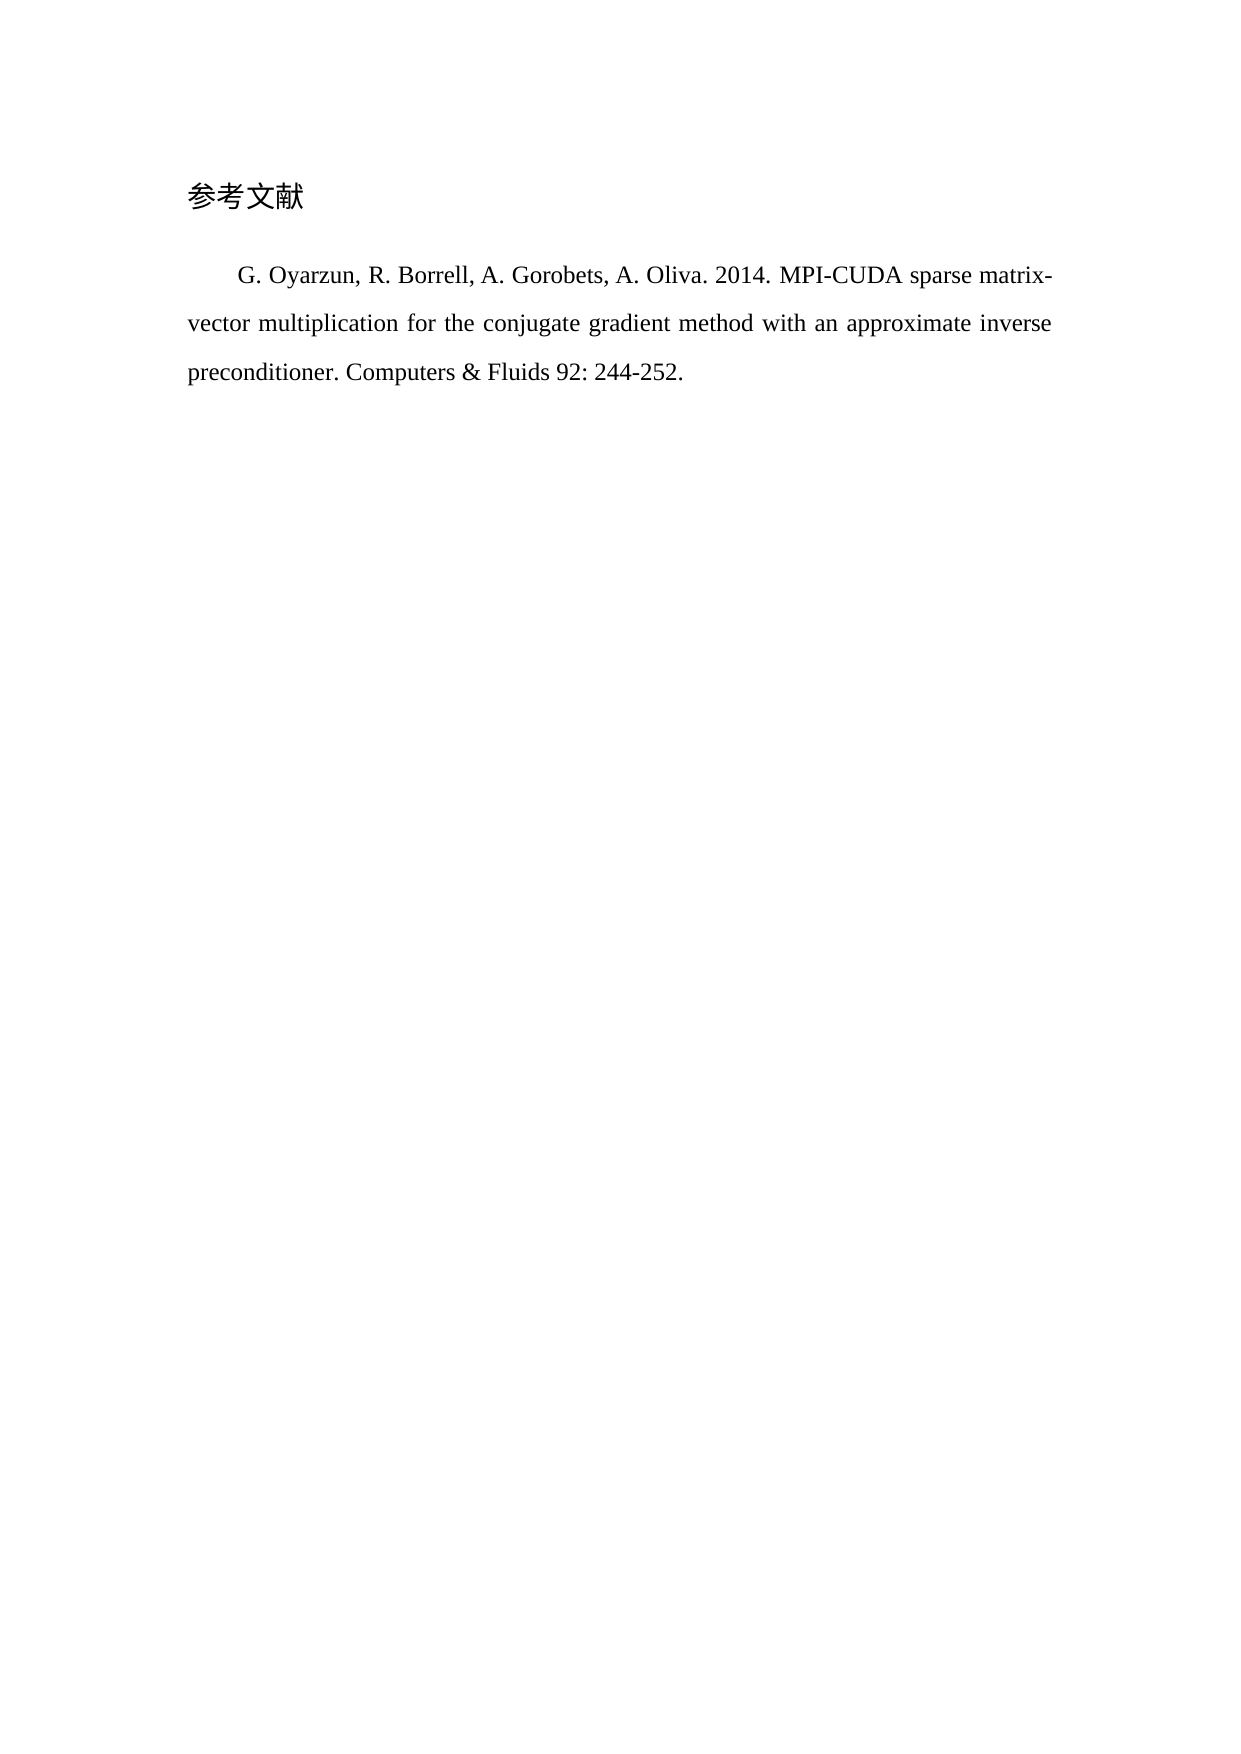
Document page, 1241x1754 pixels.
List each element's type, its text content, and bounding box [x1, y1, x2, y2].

text G. Oyarzun, R. Borrell, A. Gorobets, A. Oliva. 2014. MPI-CUDA sparse matrix-vector multiplication for the conjugate gradient method with an approximate inverse preconditioner. Computers & Fluids 92: 244-252. [187, 258, 1053, 388]
subtitle 参考文献 [187, 162, 1053, 227]
